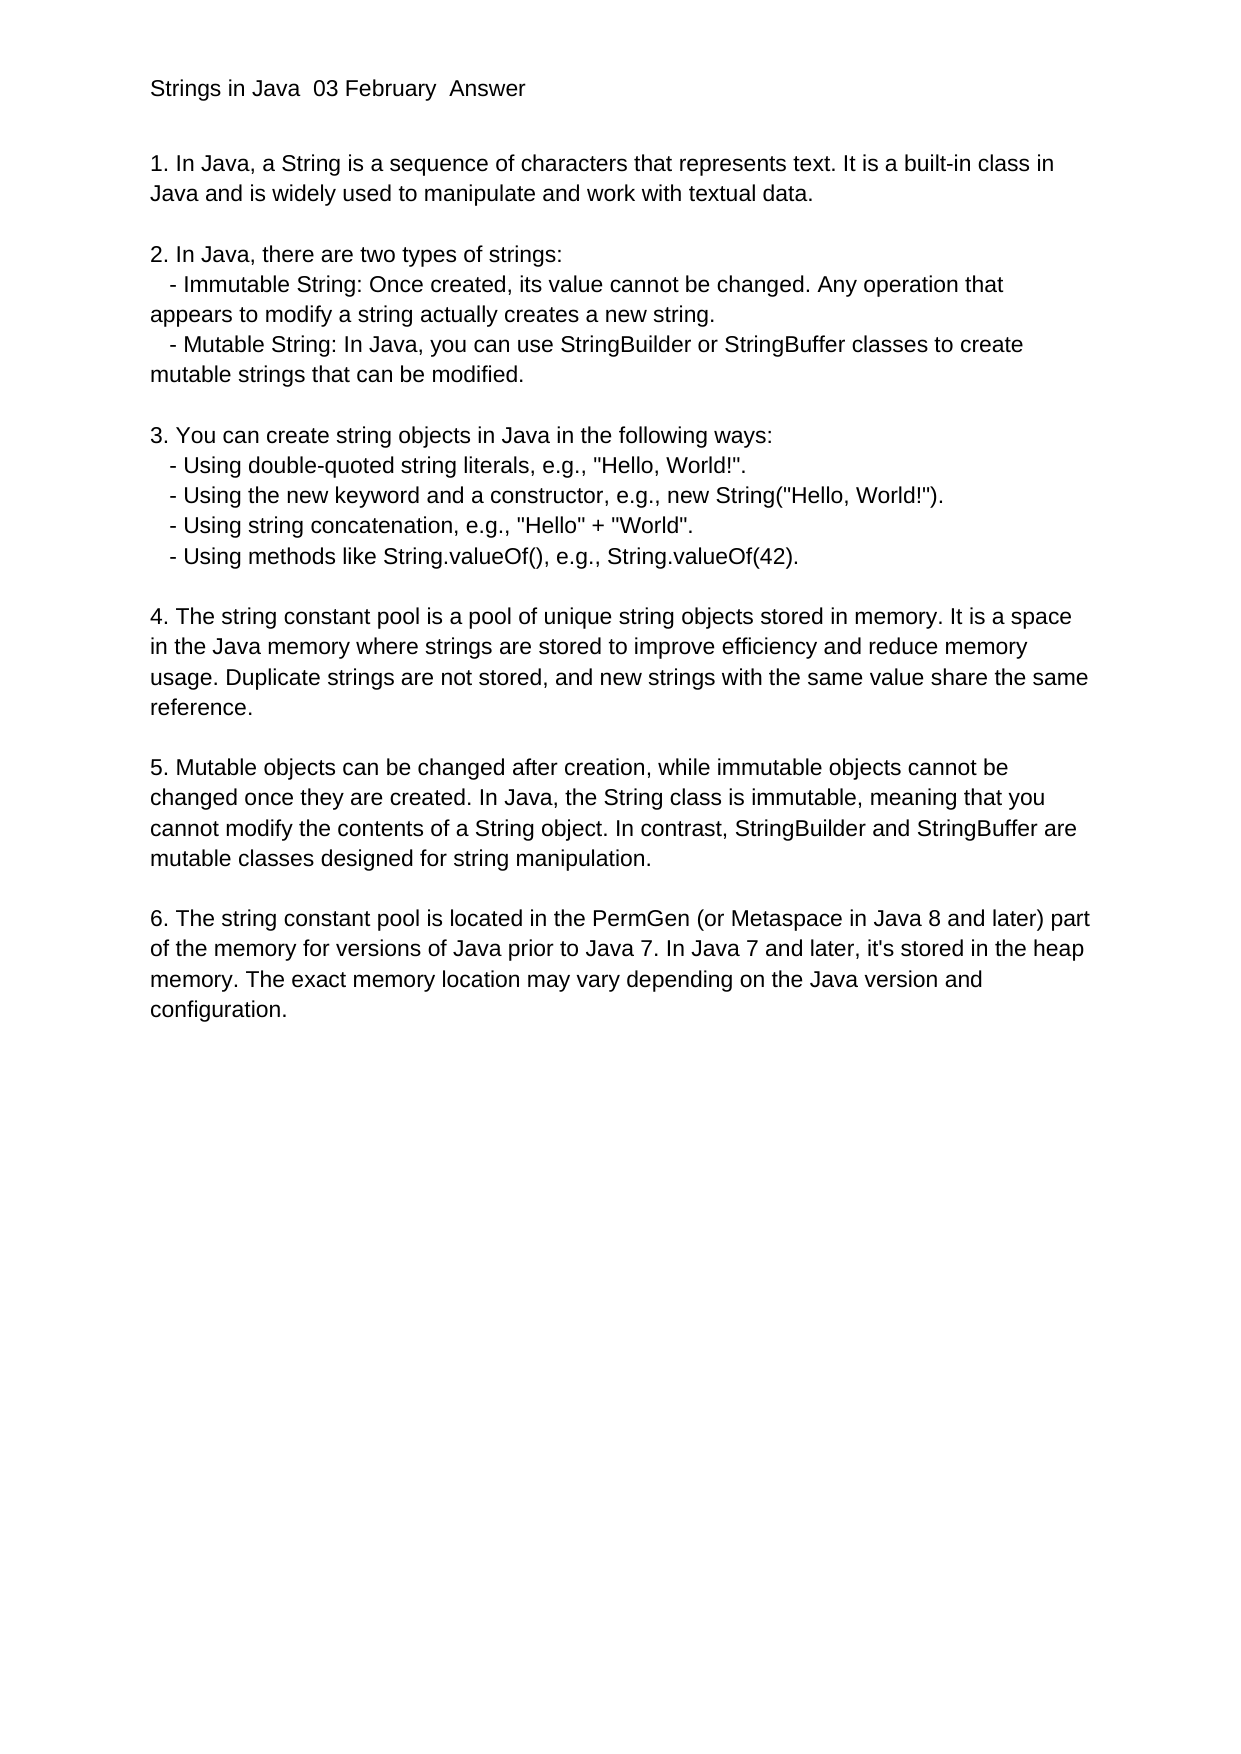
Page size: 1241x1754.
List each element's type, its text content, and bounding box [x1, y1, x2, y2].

text - Using string concatenation, e.g., "Hello" + "World". [150, 512, 1090, 539]
text 3. You can create string objects in Java in the following ways: [150, 422, 1090, 448]
text - Using the new keyword and a constructor, e.g., new String("Hello, World!"). [150, 482, 1090, 509]
text - Mutable String: In Java, you can use StringBuilder or StringBuffer classes to create mutable strings that can be modified. [150, 331, 1090, 388]
text 4. The string constant pool is a pool of unique string objects stored in memory. It is a space in the Java memory where strings are stored to improve efficiency and reduce memory usage. Duplicate strings are not stored, and new strings with the same value share the same reference. [150, 603, 1090, 720]
text - Using methods like String.valueOf(), e.g., String.valueOf(42). [150, 543, 1090, 569]
text - Immutable String: Once created, its value cannot be changed. Any operation that appears to modify a string actually creates a new string. [150, 271, 1090, 327]
text 5. Mutable objects can be changed after creation, while immutable objects cannot be changed once they are created. In Java, the String class is immutable, meaning that you cannot modify the contents of a String object. In contrast, StringBuilder and StringBuffer are mutable classes designed for string manipulation. [150, 754, 1090, 871]
text 1. In Java, a String is a sequence of characters that represents text. It is a built-in class in Java and is widely used to manipulate and work with textual data. [150, 150, 1090, 207]
text - Using double-quoted string literals, e.g., "Hello, World!". [150, 452, 1090, 478]
text 6. The string constant pool is located in the PermGen (or Metaspace in Java 8 and later) part of the memory for versions of Java prior to Java 7. In Java 7 and later, it's stored in the heap memory. The exact memory location may vary depending on the Java version and configuration. [150, 905, 1090, 1022]
text 2. In Java, there are two types of strings: [150, 241, 1090, 267]
